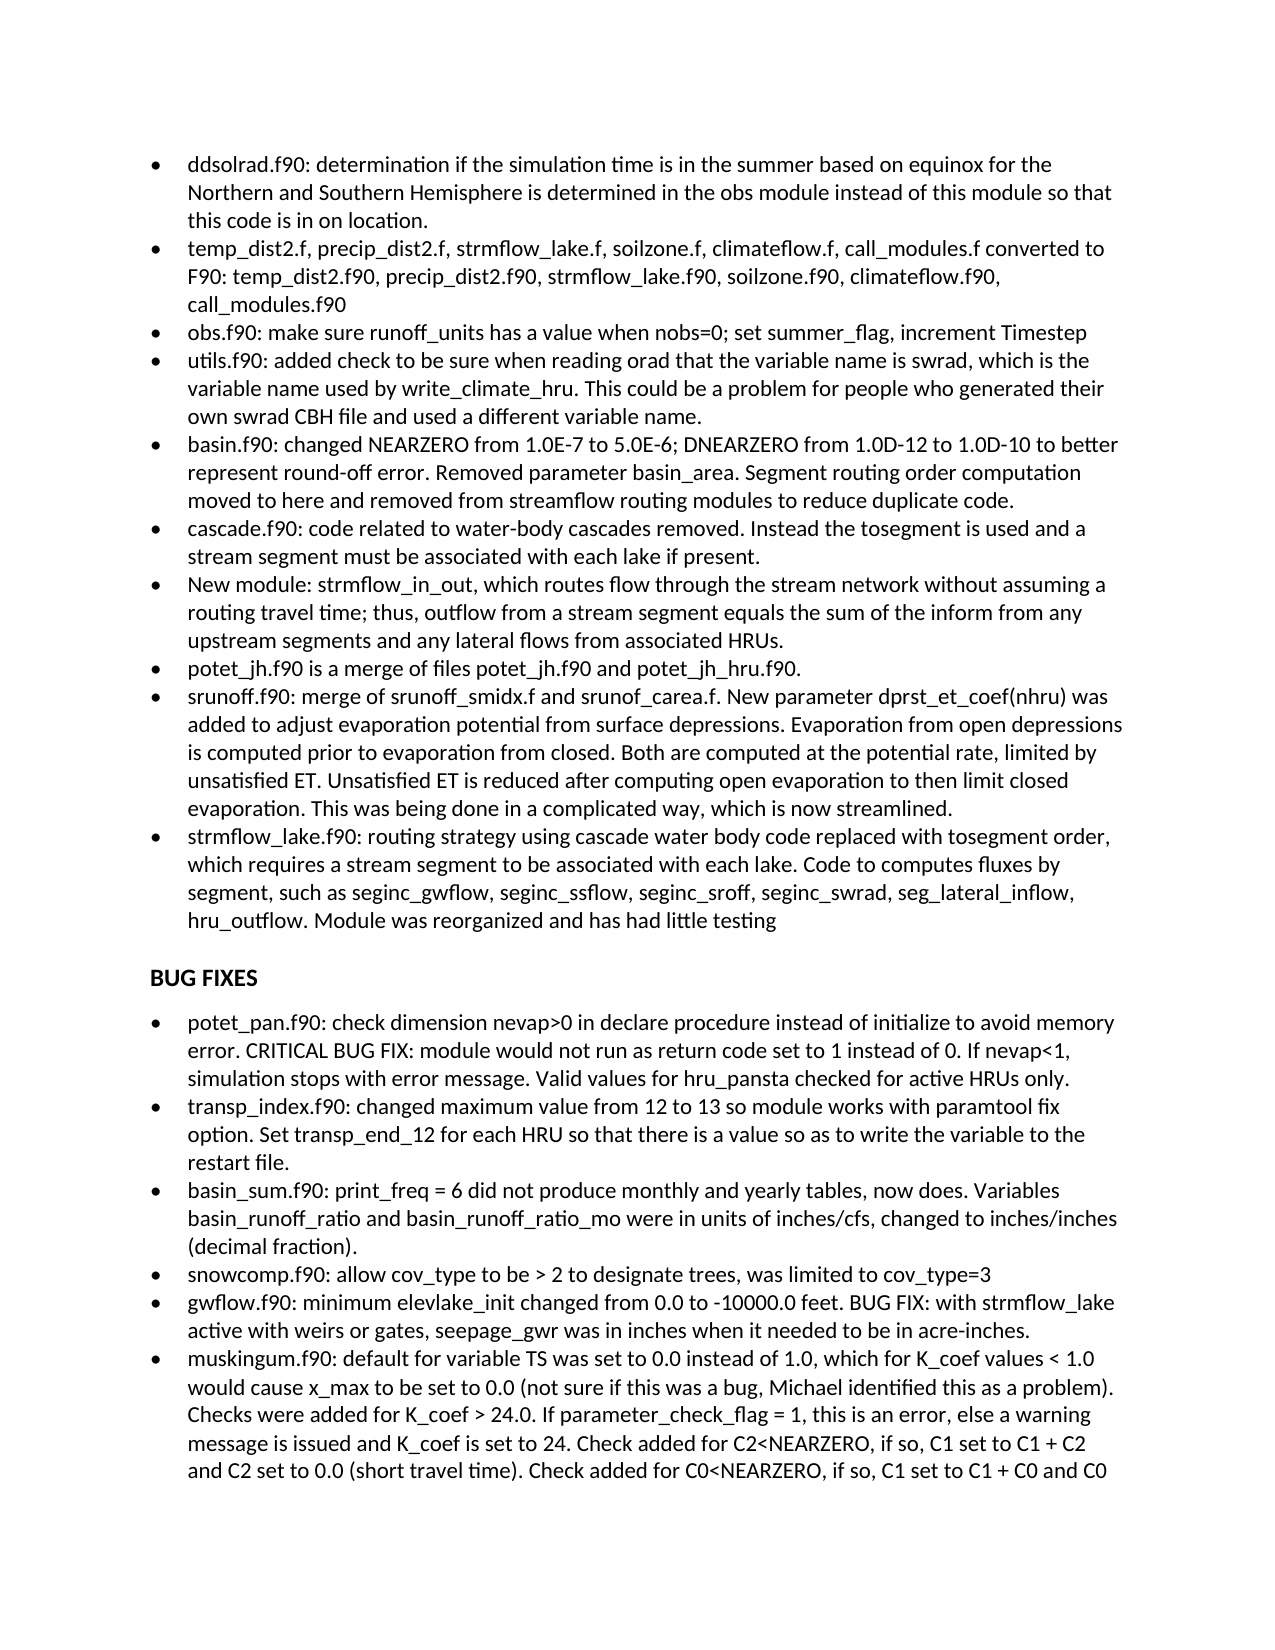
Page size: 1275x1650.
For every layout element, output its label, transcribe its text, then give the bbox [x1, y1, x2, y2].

list potet_jh.f90 is a merge of files potet_jh.f90 and potet_jh_hru.f90. [150, 654, 1125, 682]
list snowcomp.f90: allow cov_type to be > 2 to designate trees, was limited to cov_type=3 [150, 1261, 1125, 1288]
list strmflow_lake.f90: routing strategy using cascade water body code replaced with tosegment order, which requires a stream segment to be associated with each lake. Code to computes fluxes by segment, such as seginc_gwflow, seginc_ssflow, seginc_sroff, seginc_swrad, seg_lateral_inflow, hru_outflow. Module was reorganized and has had little testing [150, 822, 1125, 934]
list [150, 1344, 1125, 1485]
list cascade.f90: code related to water-body cascades removed. Instead the tosegment is used and a stream segment must be associated with each lake if present. [150, 514, 1125, 570]
text BUG FIXES [150, 963, 1125, 993]
list srunoff.f90: merge of srunoff_smidx.f and srunof_carea.f. New parameter dprst_et_coef(nhru) was added to adjust evaporation potential from surface depressions. Evaporation from open depressions is computed prior to evaporation from closed. Both are computed at the potential rate, limited by unsatisfied ET. Unsatisfied ET is reduced after computing open evaporation to then limit closed evaporation. This was being done in a complicated way, which is now streamlined. [150, 682, 1125, 822]
list obs.f90: make sure runoff_units has a value when nobs=0; set summer_flag, increment Timestep [150, 318, 1125, 346]
list New module: strmflow_in_out, which routes flow through the stream network without assuming a routing travel time; thus, outflow from a stream segment equals the sum of the inform from any upstream segments and any lateral flows from associated HRUs. [150, 570, 1125, 654]
list potet_pan.f90: check dimension nevap>0 in declare procedure instead of initialize to avoid memory error. CRITICAL BUG FIX: module would not run as return code set to 1 instead of 0. If nevap<1, simulation stops with error message. Valid values for hru_pansta checked for active HRUs only. [150, 1008, 1125, 1092]
